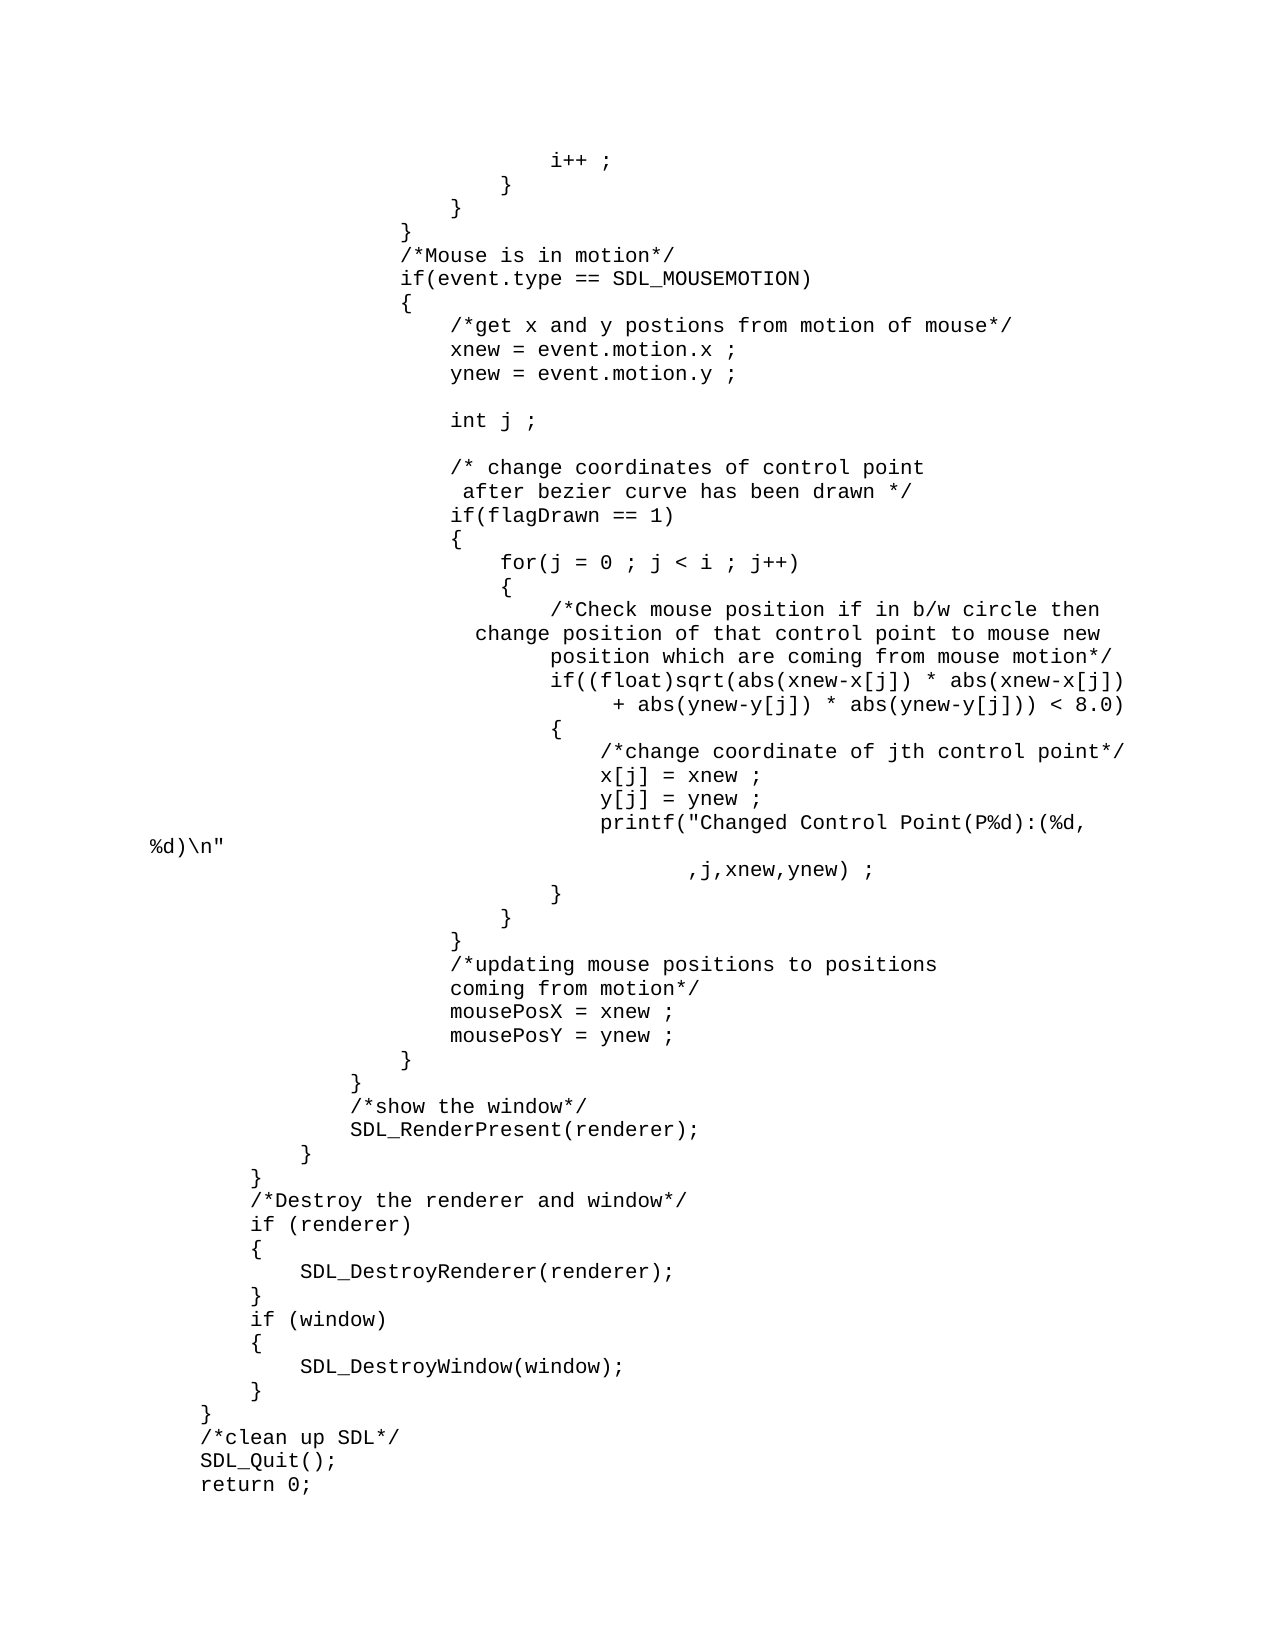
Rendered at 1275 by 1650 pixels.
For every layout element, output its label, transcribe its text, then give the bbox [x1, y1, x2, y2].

text } [150, 221, 1125, 244]
text y[j] = ynew ; [150, 788, 1125, 812]
text /*clean up SDL*/ [150, 1427, 1125, 1451]
text } [150, 197, 1125, 221]
text if (window) [150, 1309, 1125, 1332]
text int j ; [150, 410, 1125, 434]
text } [150, 1379, 1125, 1403]
text /* change coordinates of control point [150, 457, 1125, 481]
text SDL_RenderPresent(renderer); [150, 1119, 1125, 1143]
text { [150, 292, 1125, 316]
text { [150, 717, 1125, 741]
text } [150, 907, 1125, 930]
text { [150, 1332, 1125, 1356]
text /*Check mouse position if in b/w circle then [150, 599, 1125, 623]
text + abs(ynew-y[j]) * abs(ynew-y[j])) < 8.0) [150, 694, 1125, 717]
text } [150, 1048, 1125, 1072]
text SDL_DestroyRenderer(renderer); [150, 1261, 1125, 1285]
text if(flagDrawn == 1) [150, 505, 1125, 528]
text printf("Changed Control Point(P%d):(%d,%d)\n" [150, 812, 1125, 859]
text mousePosY = ynew ; [150, 1025, 1125, 1048]
text /*Mouse is in motion*/ [150, 244, 1125, 268]
text ynew = event.motion.y ; [150, 363, 1125, 386]
text if(event.type == SDL_MOUSEMOTION) [150, 268, 1125, 292]
text } [150, 1403, 1125, 1427]
text /*updating mouse positions to positions [150, 954, 1125, 978]
text /*get x and y postions from motion of mouse*/ [150, 316, 1125, 339]
text { [150, 576, 1125, 599]
text } [150, 174, 1125, 197]
text after bezier curve has been drawn */ [150, 481, 1125, 505]
text xnew = event.motion.x ; [150, 339, 1125, 363]
text change position of that control point to mouse new [150, 623, 1125, 647]
text return 0; [150, 1474, 1125, 1498]
text i++ ; [150, 150, 1125, 174]
text position which are coming from mouse motion*/ [150, 647, 1125, 670]
text coming from motion*/ [150, 978, 1125, 1001]
text mousePosX = xnew ; [150, 1001, 1125, 1025]
text } [150, 930, 1125, 954]
text ,j,xnew,ynew) ; [150, 859, 1125, 883]
text if (renderer) [150, 1214, 1125, 1238]
text /*Destroy the renderer and window*/ [150, 1190, 1125, 1214]
text /*show the window*/ [150, 1096, 1125, 1119]
text /*change coordinate of jth control point*/ [150, 741, 1125, 765]
text } [150, 1167, 1125, 1190]
text if((float)sqrt(abs(xnew-x[j]) * abs(xnew-x[j]) [150, 670, 1125, 694]
text SDL_DestroyWindow(window); [150, 1356, 1125, 1379]
text for(j = 0 ; j < i ; j++) [150, 552, 1125, 576]
text } [150, 883, 1125, 907]
text { [150, 1238, 1125, 1261]
text SDL_Quit(); [150, 1451, 1125, 1474]
text } [150, 1072, 1125, 1096]
text } [150, 1285, 1125, 1309]
text } [150, 1143, 1125, 1167]
text { [150, 528, 1125, 552]
text x[j] = xnew ; [150, 765, 1125, 788]
